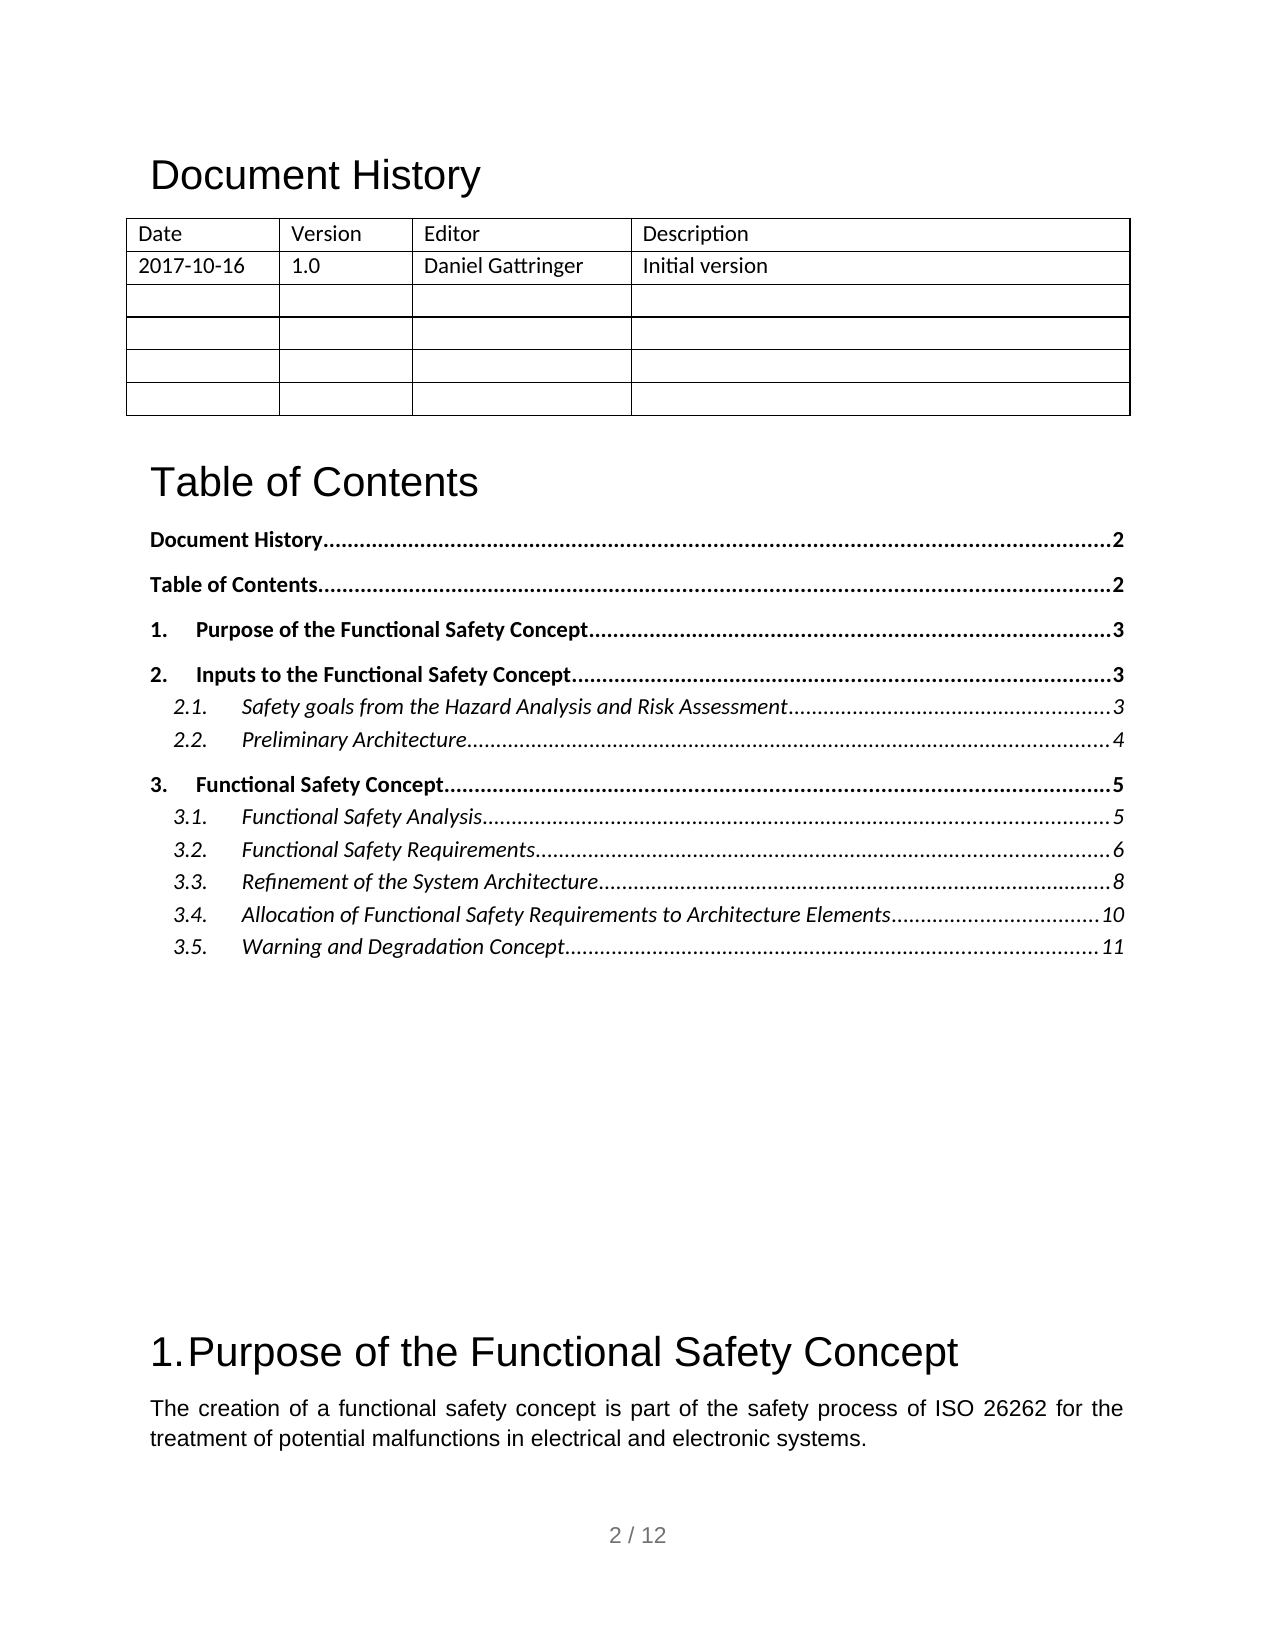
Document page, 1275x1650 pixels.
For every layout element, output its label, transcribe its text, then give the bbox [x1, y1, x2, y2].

table_header Editor [413, 219, 631, 251]
table_cell 1.0 [280, 252, 412, 283]
table_cell [280, 383, 412, 415]
table_cell [280, 318, 412, 349]
table_cell [413, 383, 631, 415]
table_cell [632, 383, 1129, 415]
table_cell [127, 318, 279, 349]
table_cell [127, 285, 279, 316]
text Document History [150, 150, 1125, 198]
table_cell [413, 318, 631, 349]
table_cell [413, 285, 631, 316]
table_cell [413, 350, 631, 382]
table_cell [632, 350, 1129, 382]
table_cell [127, 383, 279, 415]
text The creation of a functional safety concept is part of the safety process of ISO 26262 for the treatment of potential malfunctions in electrical and electronic systems. [150, 1395, 1125, 1451]
table_header Description [632, 219, 1129, 251]
table_header Version [280, 219, 412, 251]
subtitle Purpose of the Functional Safety Concept [150, 1327, 1125, 1375]
table_cell Initial version [632, 252, 1129, 283]
table_cell [127, 350, 279, 382]
text Table of Contents [150, 458, 1125, 506]
table_header Date [127, 219, 279, 251]
table_cell [280, 350, 412, 382]
table_cell Daniel Gattringer [413, 252, 631, 283]
table_cell 2017-10-16 [127, 252, 279, 283]
table_cell [632, 318, 1129, 349]
table_cell [280, 285, 412, 316]
table_cell [632, 285, 1129, 316]
